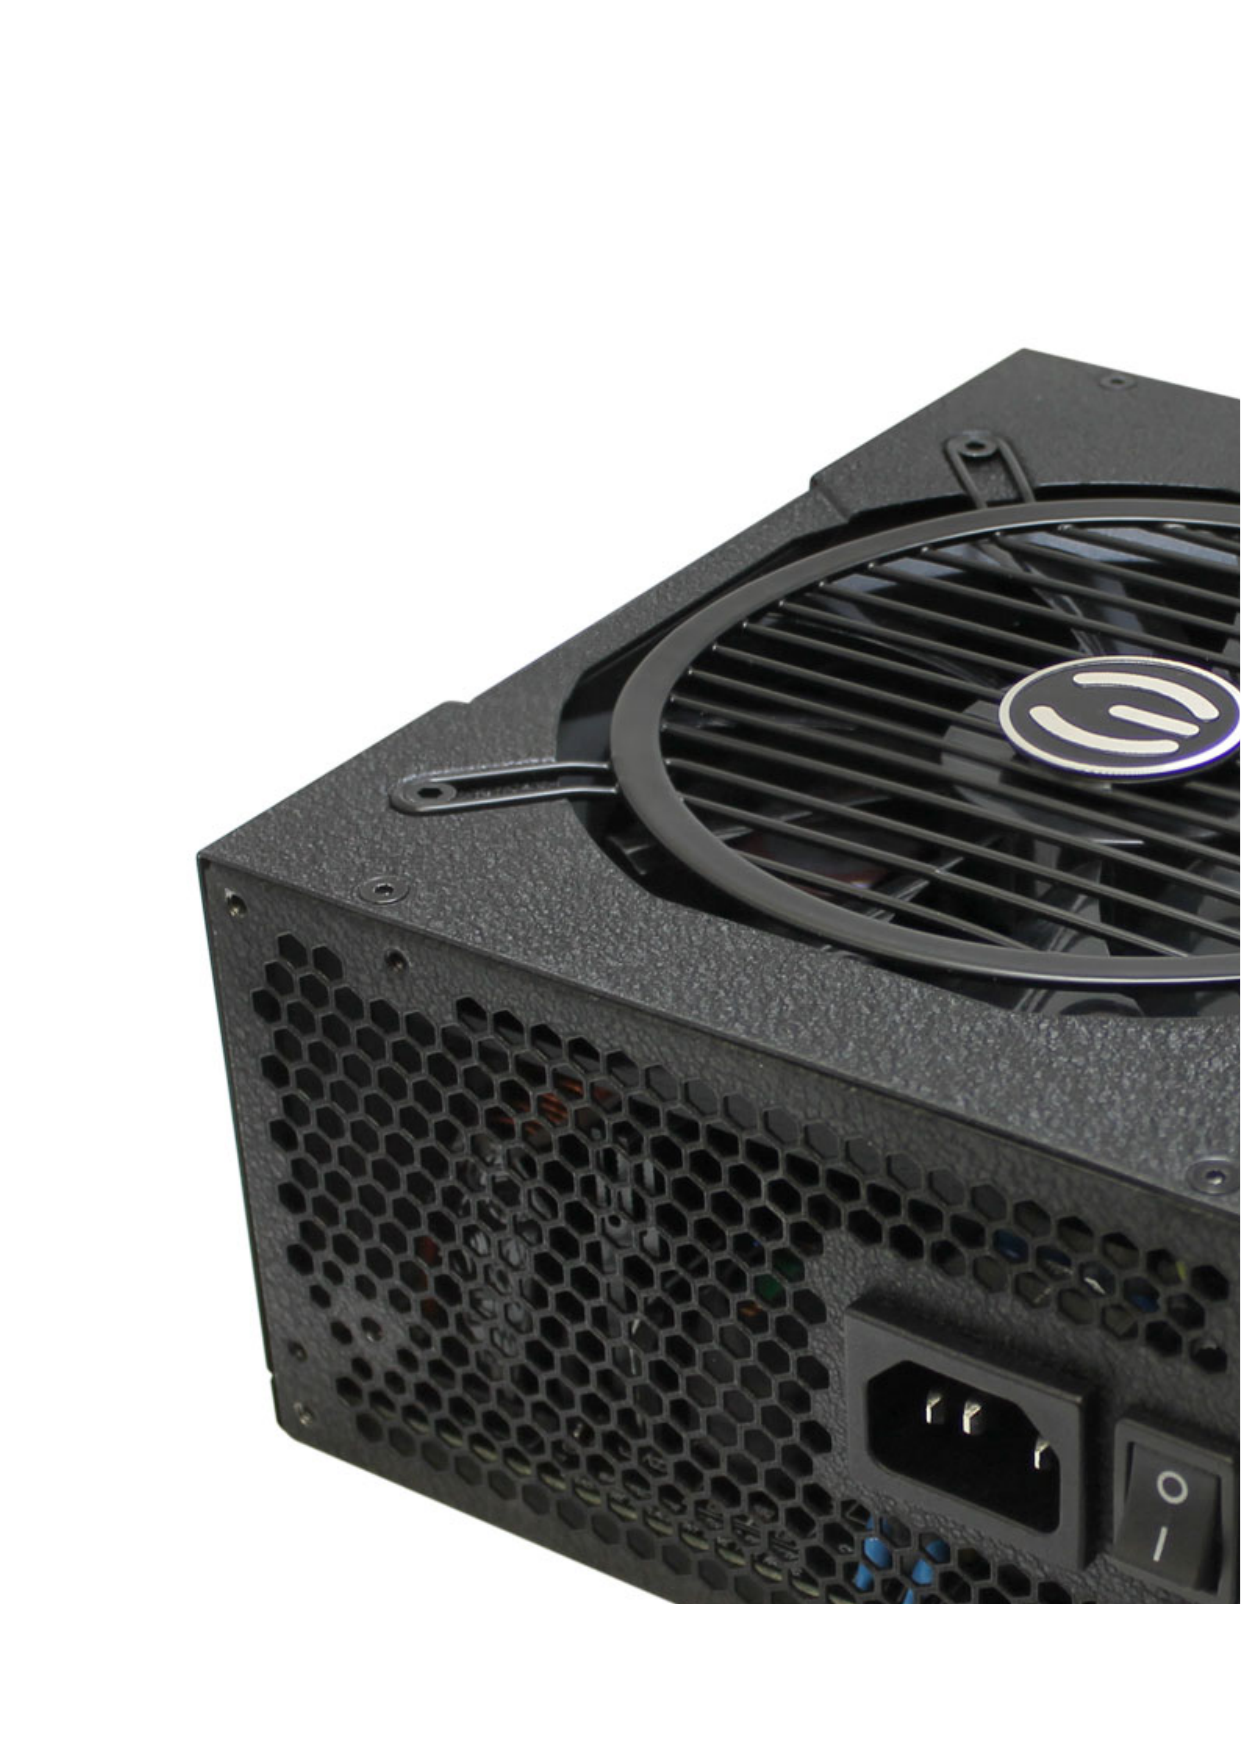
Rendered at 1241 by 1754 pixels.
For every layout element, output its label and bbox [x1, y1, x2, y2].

picture [150, 150, 1241, 1604]
